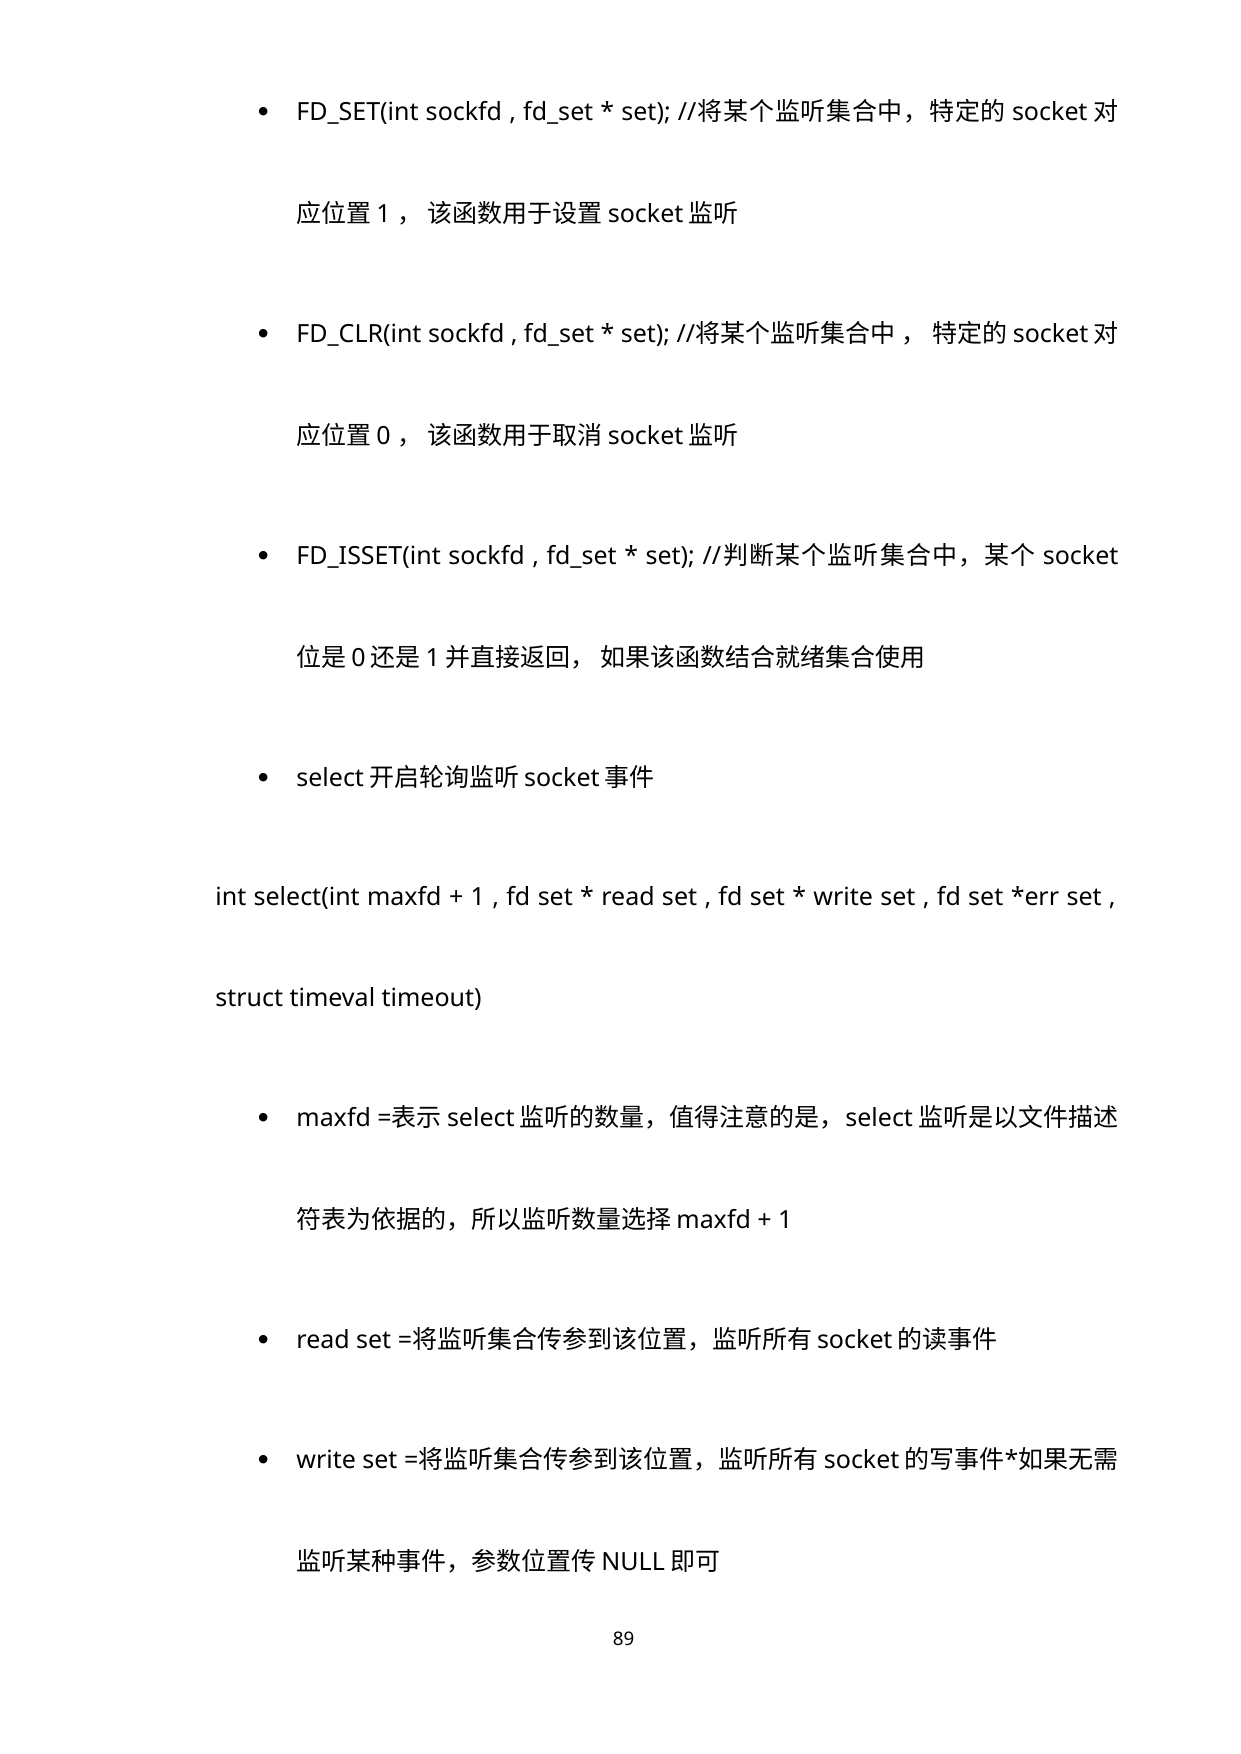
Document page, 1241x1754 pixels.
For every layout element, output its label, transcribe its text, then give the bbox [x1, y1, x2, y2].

list FD_CLR(int sockfd , fd_set * set); //将某个监听集合中 ， 特定的socket对应位置0 ， 该函数用于取消socket监听 [259, 298, 1118, 467]
list maxfd =表示select监听的数量，值得注意的是，select监听是以文件描述符表为依据的，所以监听数量选择maxfd + 1 [259, 1082, 1118, 1252]
list FD_SET(int sockfd , fd_set * set); //将某个监听集合中，特定的socket对应位置1 ， 该函数用于设置socket监听 [259, 76, 1118, 246]
list write set =将监听集合传参到该位置，监听所有socket的写事件*如果无需监听某种事件，参数位置传NULL即可 [259, 1424, 1118, 1594]
subtitle int select(int maxfd + 1 , fd set * read set , fd set * write set , fd set *err set , struct timeval timeout) [215, 861, 1118, 1031]
list read set =将监听集合传参到该位置，监听所有socket的读事件 [259, 1304, 1118, 1372]
list select开启轮询监听socket事件 [259, 741, 1118, 809]
list FD_ISSET(int sockfd , fd_set * set); //判断某个监听集合中，某个socket位是0还是1并直接返回， 如果该函数结合就绪集合使用 [259, 519, 1118, 689]
